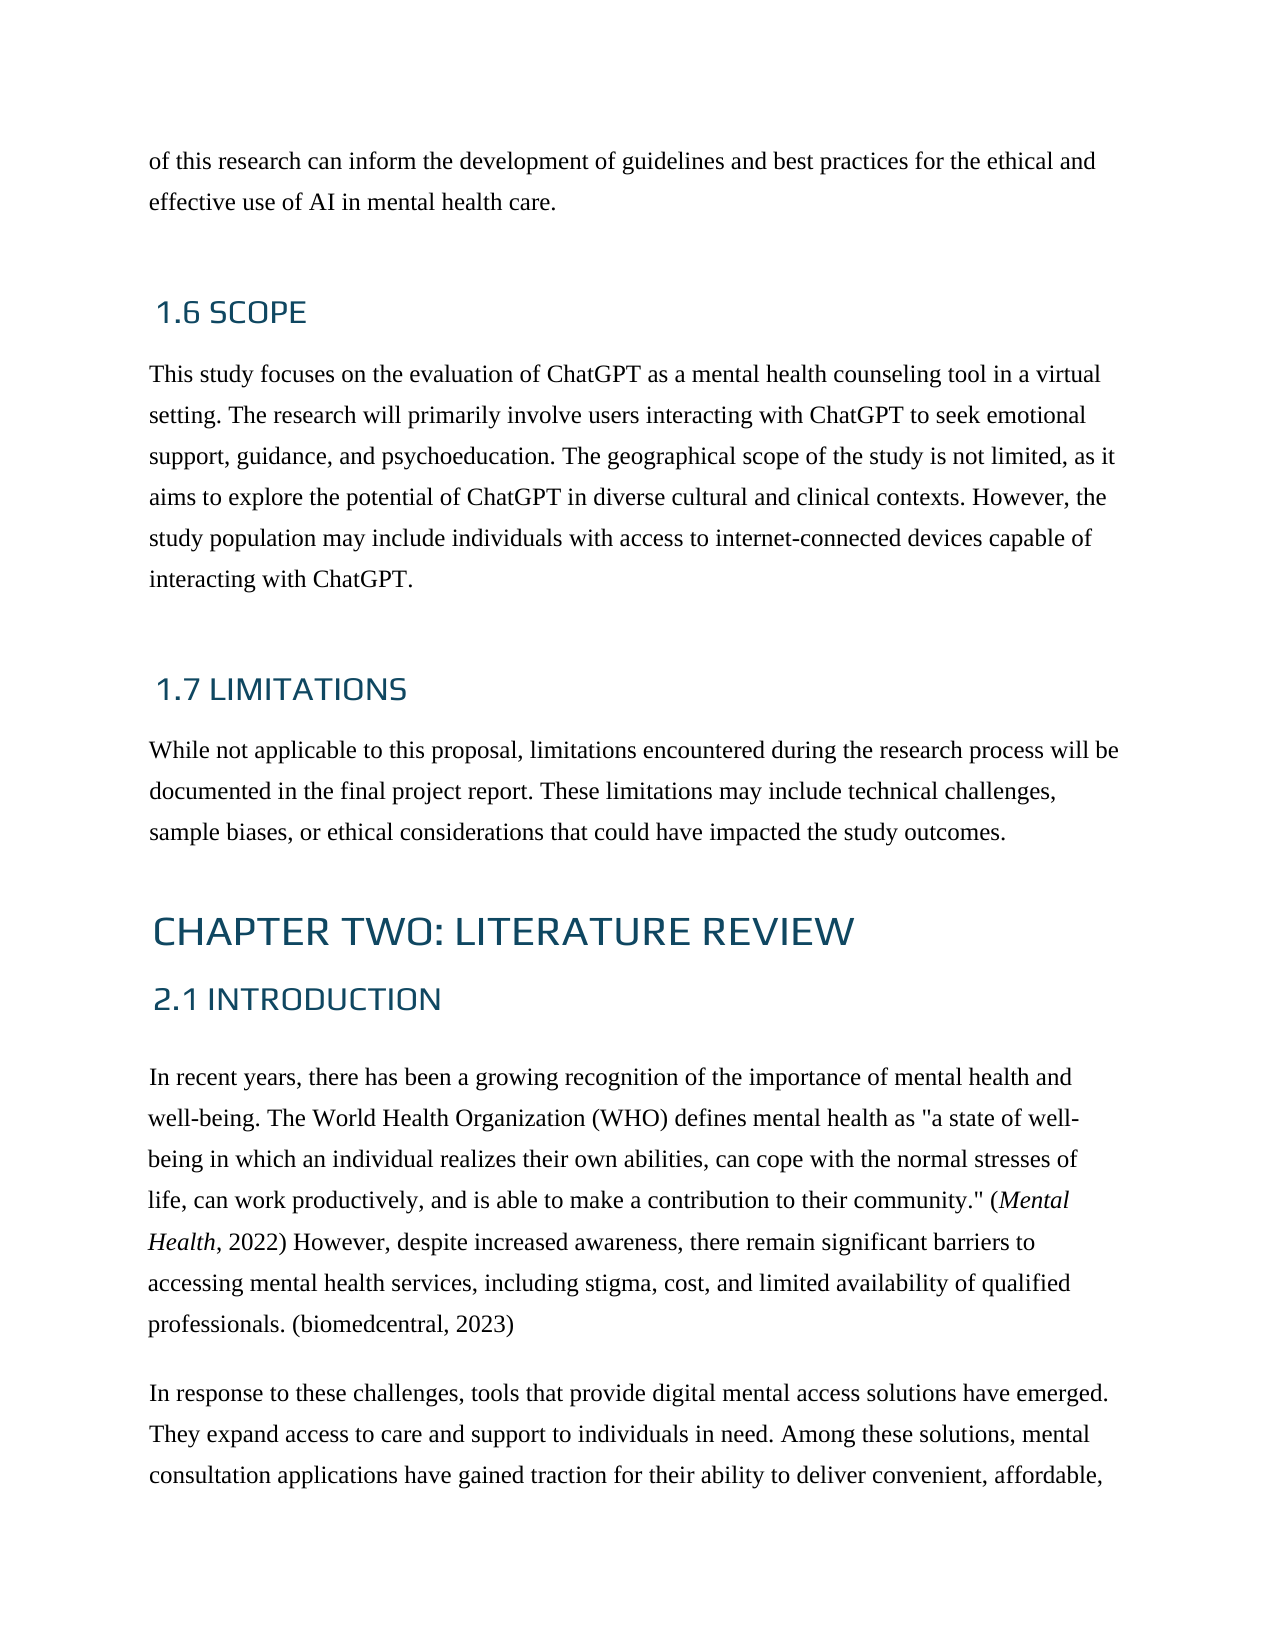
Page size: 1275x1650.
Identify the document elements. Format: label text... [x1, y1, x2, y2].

text CHAPTER TWO: LITERATURE REVIEW [152, 907, 1129, 955]
text 2.1 INTRODUCTION [152, 979, 1129, 1018]
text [149, 1378, 1121, 1489]
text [148, 146, 1120, 216]
text 1.6 SCOPE [154, 292, 1129, 331]
text While not applicable to this proposal, limitations encountered during the research process will be documented in the final project report. These limitations may include technical challenges, sample biases, or ethical considerations that could have impacted the study outcomes. [149, 735, 1123, 846]
text 1.7 LIMITATIONS [154, 669, 1129, 708]
text In recent years, there has been a growing recognition of the importance of mental health and well-being. The World Health Organization (WHO) defines mental health as "a state of well-being in which an individual realizes their own abilities, can cope with the normal stresses of life, can work productively, and is able to make a contribution to their community." (Mental Health, 2022) However, despite increased awareness, there remain significant barriers to accessing mental health services, including stigma, cost, and limited availability of qualified professionals. (biomedcentral, 2023) [148, 1062, 1106, 1337]
text This study focuses on the evaluation of ChatGPT as a mental health counseling tool in a virtual setting. The research will primarily involve users interacting with ChatGPT to seek emotional support, guidance, and psychoeducation. The geographical scope of the study is not limited, as it aims to explore the potential of ChatGPT in diverse cultural and clinical contexts. However, the study population may include individuals with access to internet-connected devices capable of interacting with ChatGPT. [149, 359, 1117, 593]
